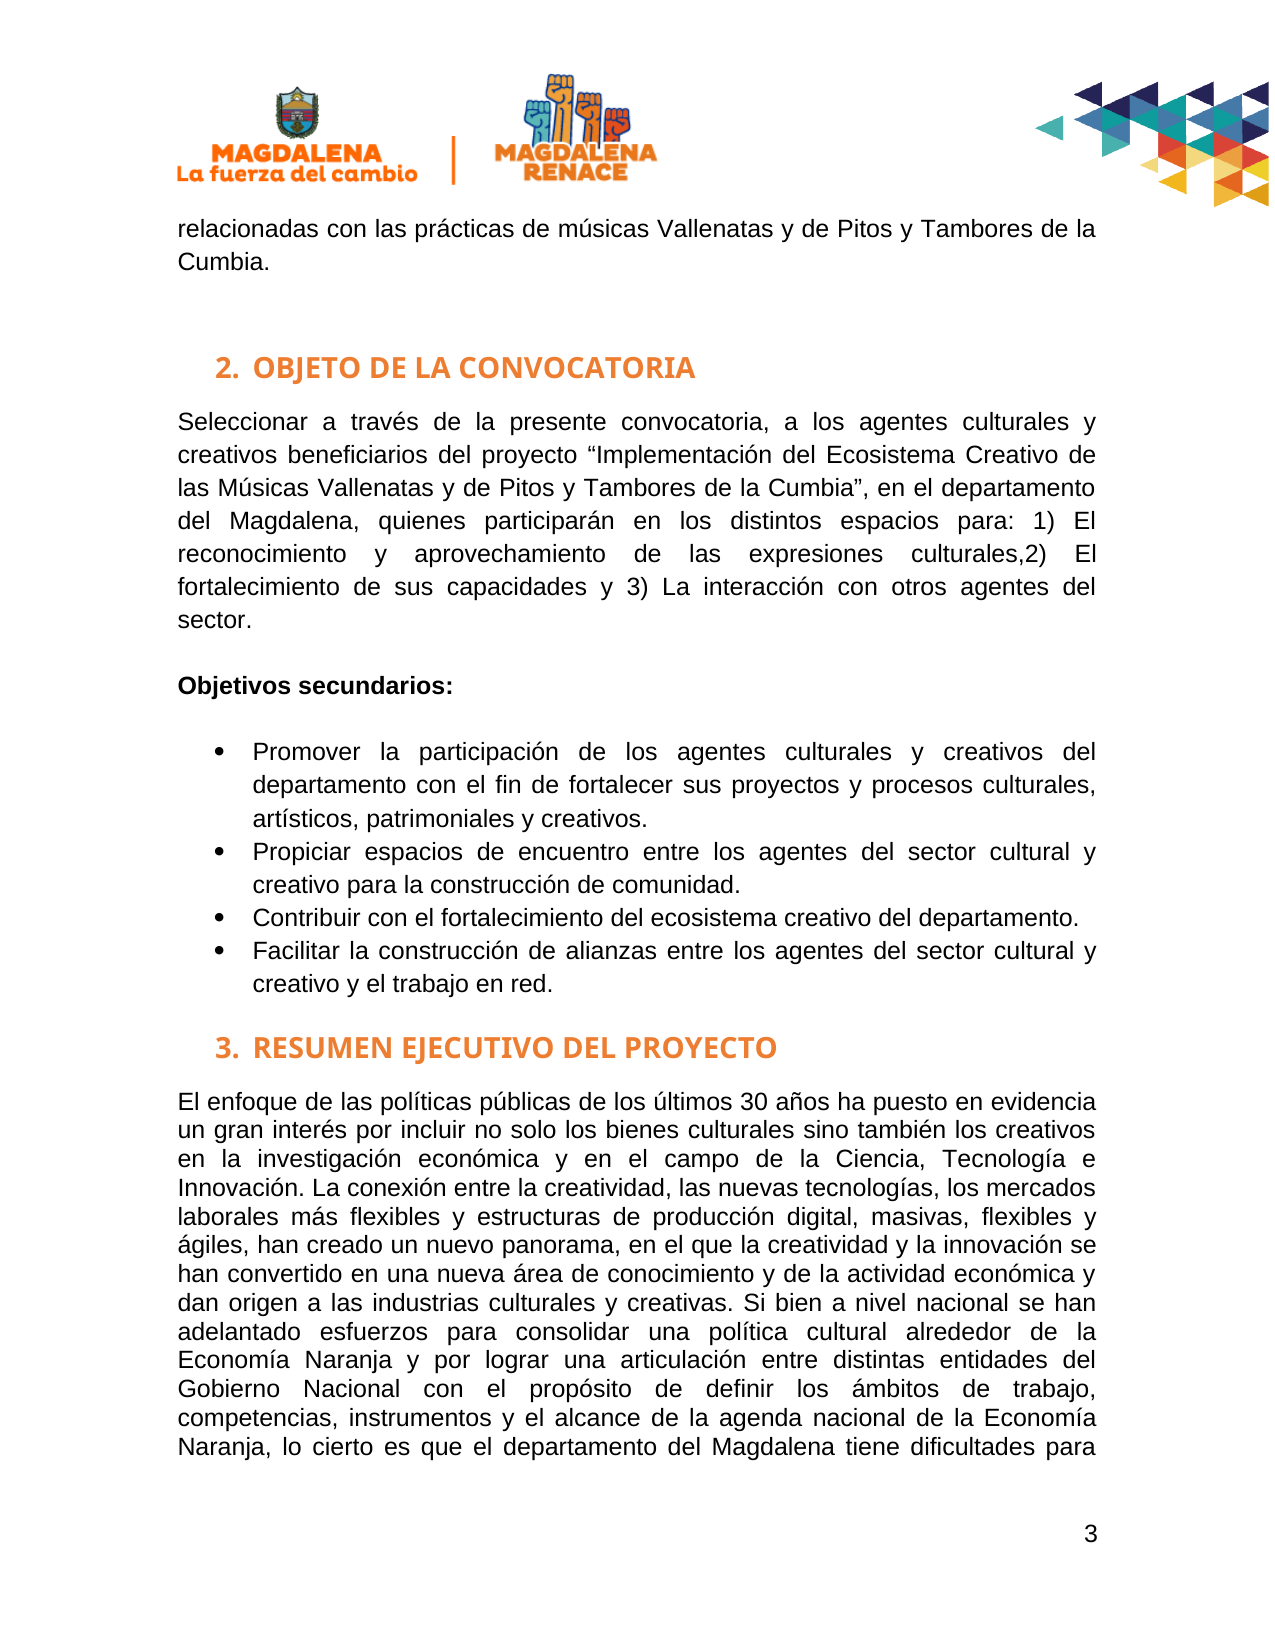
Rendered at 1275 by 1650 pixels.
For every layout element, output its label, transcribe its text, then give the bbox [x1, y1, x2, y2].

picture [1034, 81, 1269, 207]
subtitle RESUMEN EJECUTIVO DEL PROYECTO [215, 1027, 1098, 1067]
text Objetivos secundarios: [177, 671, 1098, 700]
list Promover la participación de los agentes culturales y creativos del departamento con el fin de fortalecer sus proyectos y procesos culturales, artísticos, patrimoniales y creativos. [215, 737, 1098, 832]
list Contribuir con el fortalecimiento del ecosistema creativo del departamento. [215, 903, 1098, 932]
list Facilitar la construcción de alianzas entre los agentes del sector cultural y creativo y el trabajo en red. [215, 936, 1098, 998]
list Propiciar espacios de encuentro entre los agentes del sector cultural y creativo para la construcción de comunidad. [215, 837, 1098, 898]
picture [177, 73, 658, 185]
text Seleccionar a través de la presente convocatoria, a los agentes culturales y creativos beneficiarios del proyecto “Implementación del Ecosistema Creativo de las Músicas Vallenatas y de Pitos y Tambores de la Cumbia”, en el departamento del Magdalena, quienes participarán en los distintos espacios para: 1) El reconocimiento y aprovechamiento de las expresiones culturales,2) El fortalecimiento de sus capacidades y 3) La interacción con otros agentes del sector. [177, 407, 1098, 634]
subtitle OBJETO DE LA CONVOCATORIA [215, 348, 1098, 387]
